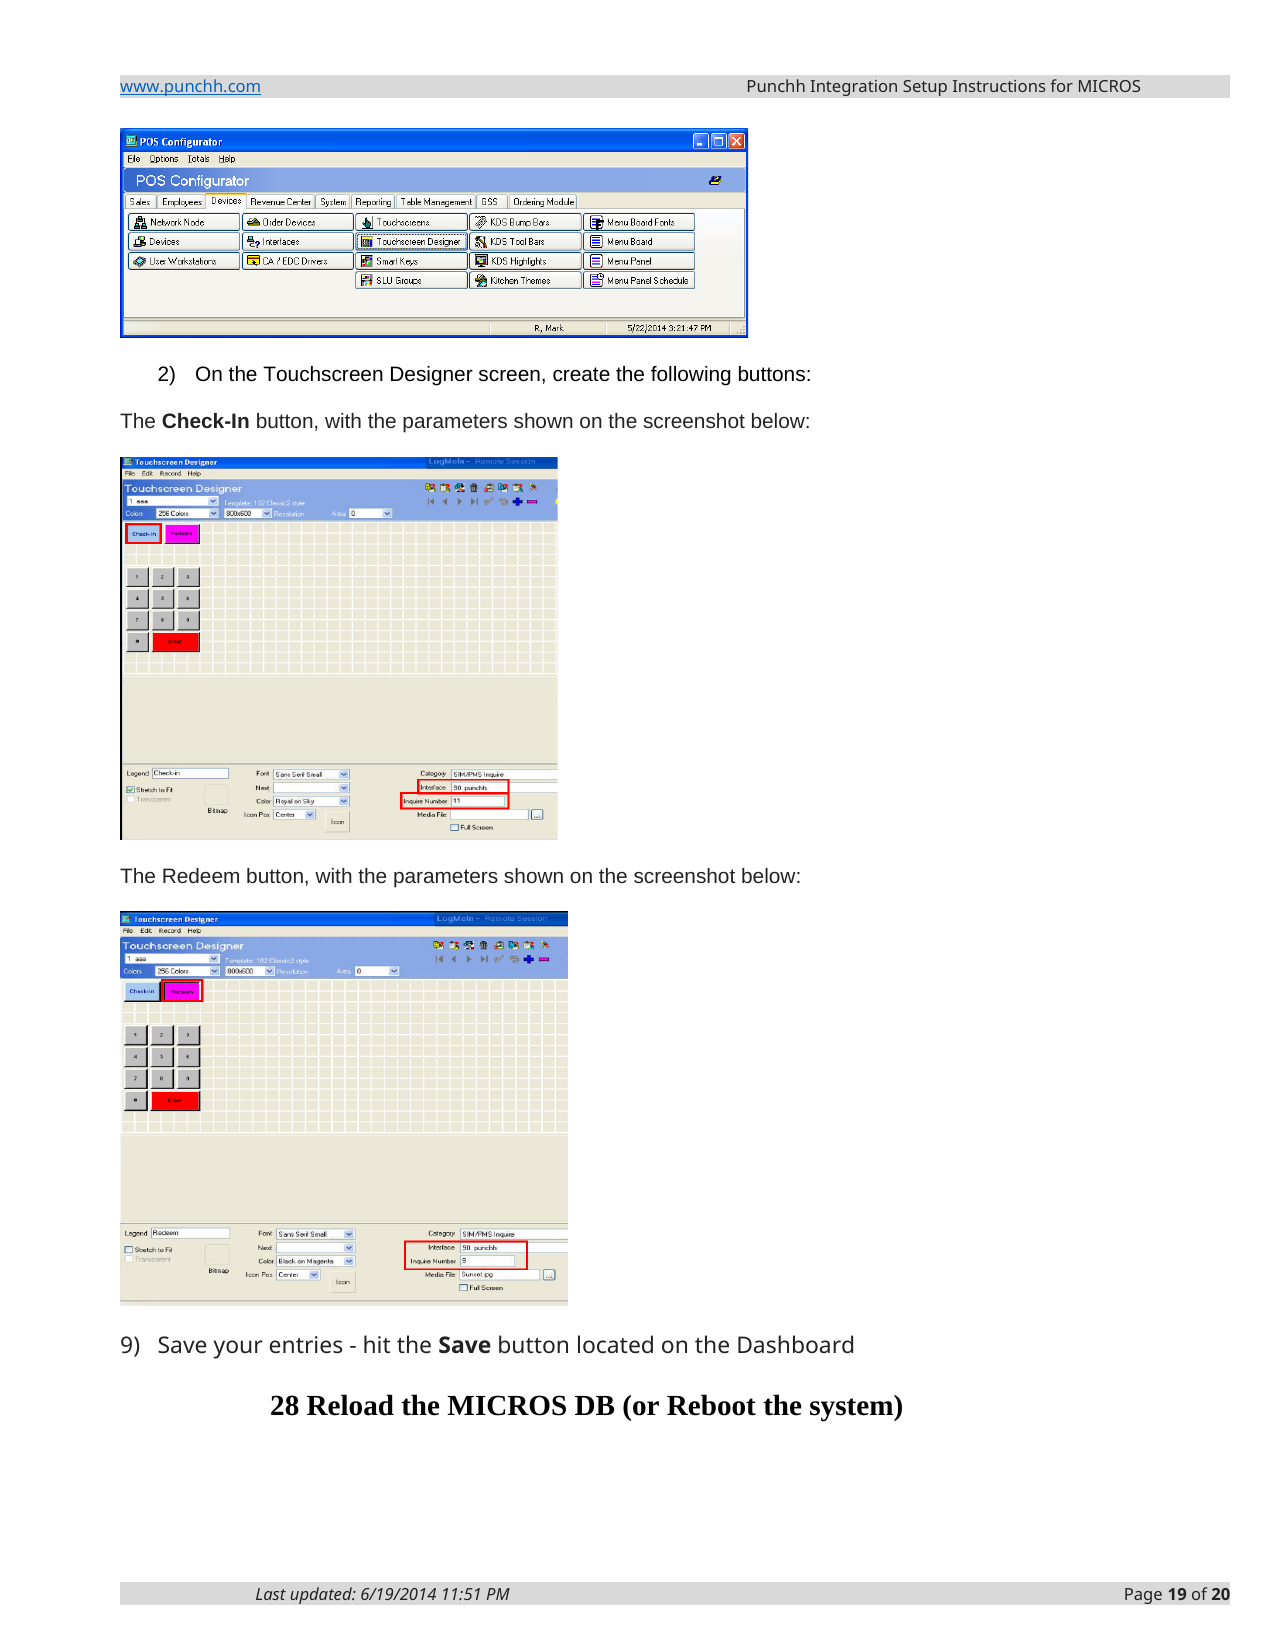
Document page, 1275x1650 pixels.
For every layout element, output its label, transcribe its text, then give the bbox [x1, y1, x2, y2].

list On the Touchscreen Designer screen, create the following buttons: [157, 361, 1230, 385]
picture [120, 457, 558, 840]
picture [120, 128, 749, 338]
picture [120, 911, 568, 1306]
list Save your entries - hit the Save button located on the Dashboard [120, 1329, 1230, 1360]
text The Check-In button, with the parameters shown on the screenshot below: [120, 409, 1230, 433]
subtitle Reload the MICROS DB (or Reboot the system) [195, 1388, 1230, 1422]
text The Redeem button, with the parameters shown on the screenshot below: [120, 863, 1230, 887]
